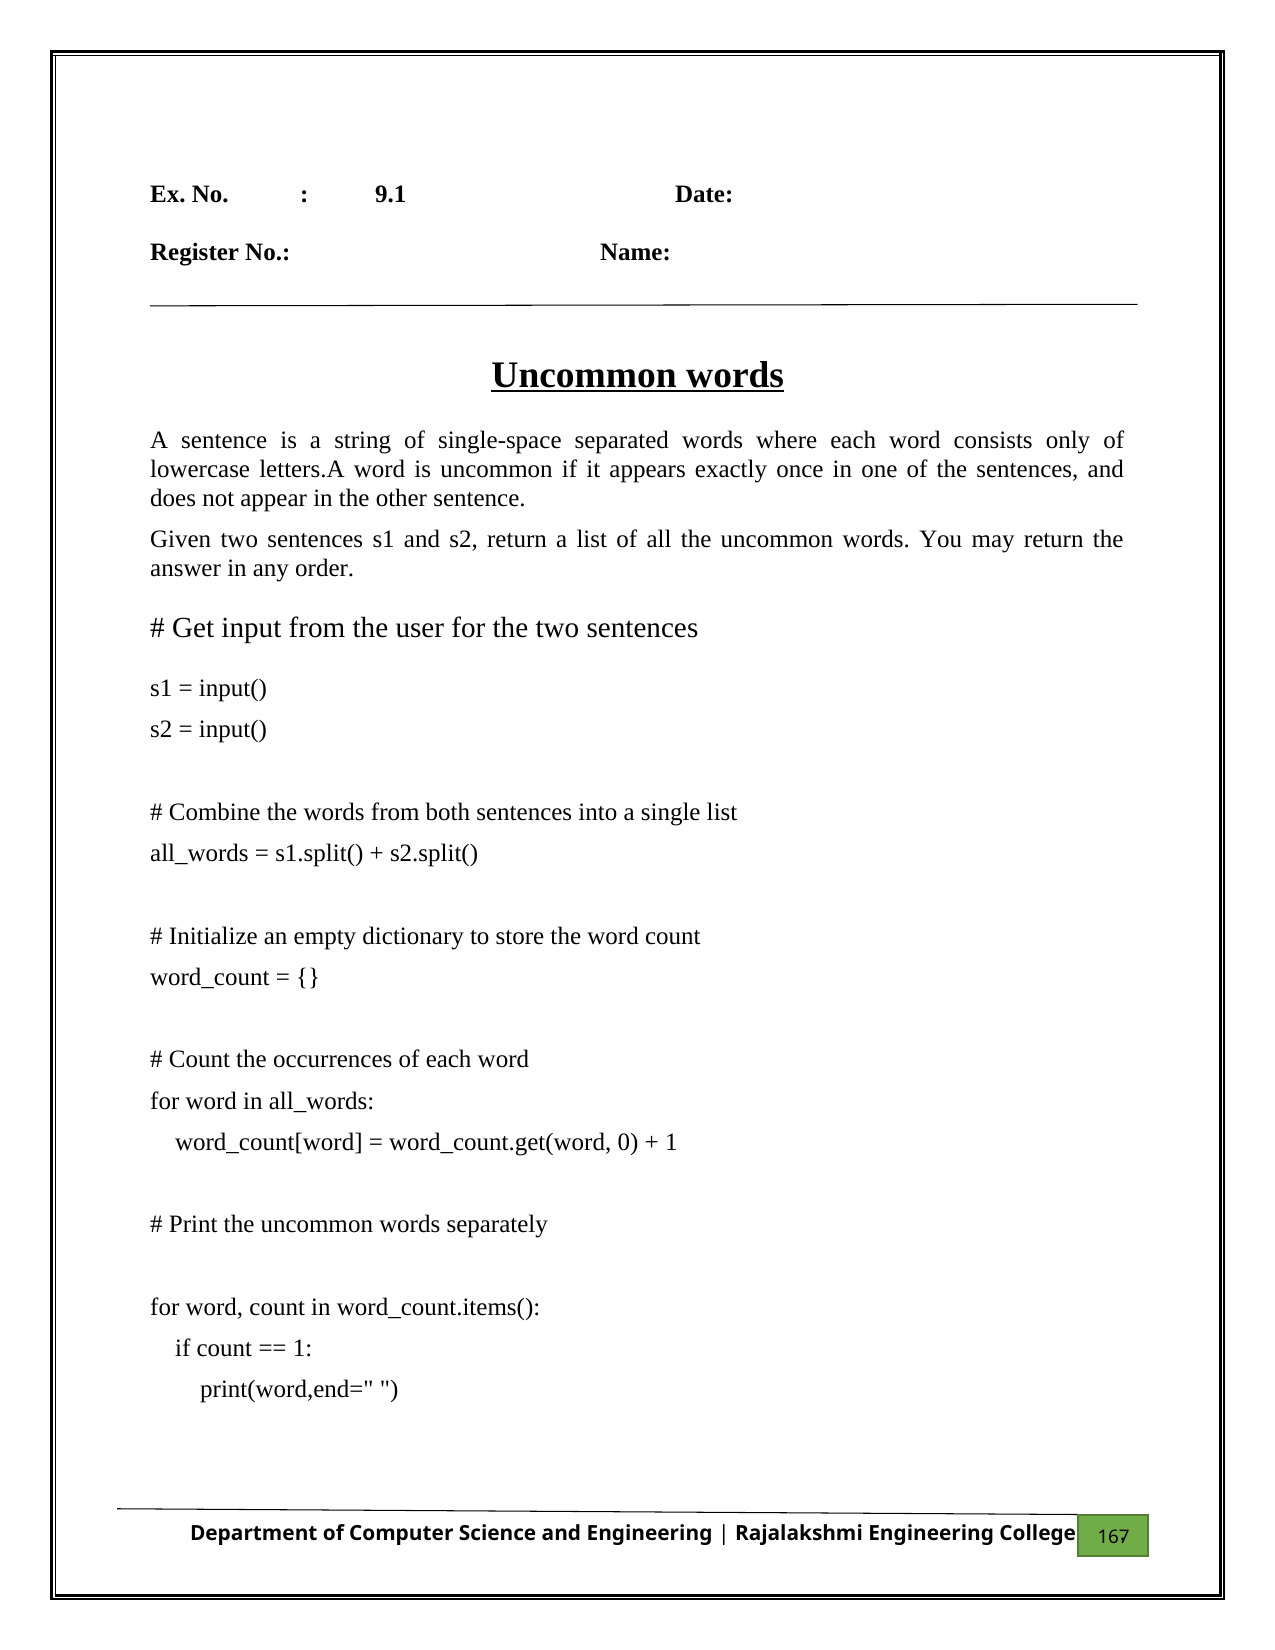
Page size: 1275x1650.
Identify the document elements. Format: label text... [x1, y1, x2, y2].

text # Initialize an empty dictionary to store the word count [150, 921, 1125, 949]
text # Get input from the user for the two sentences [150, 611, 1125, 644]
text Uncommon words [150, 353, 1125, 396]
text A sentence is a string of single-space separated words where each word consists only of lowercase letters.A word is uncommon if it appears exactly once in one of the sentences, and does not appear in the other sentence. [150, 425, 1125, 511]
text s2 = input() [150, 714, 1125, 743]
text Given two sentences s1 and s2, return a list of all the uncommon words. You may return the answer in any order. [150, 524, 1125, 581]
text if count == 1: [150, 1333, 1125, 1362]
text print(word,end=" ") [150, 1374, 1125, 1403]
text # Count the occurrences of each word [150, 1044, 1125, 1073]
text all_words = s1.split() + s2.split() [150, 838, 1125, 867]
text Register No.: Name: [150, 237, 1125, 266]
text # Combine the words from both sentences into a single list [150, 797, 1125, 826]
text s1 = input() [150, 673, 1125, 702]
text Ex. No. : 9.1 Date: [150, 179, 1125, 208]
text word_count = {} [150, 962, 1125, 991]
text for word, count in word_count.items(): [150, 1292, 1125, 1321]
text # Print the uncommon words separately [150, 1209, 1125, 1238]
text word_count[word] = word_count.get(word, 0) + 1 [150, 1127, 1125, 1156]
text for word in all_words: [150, 1086, 1125, 1114]
